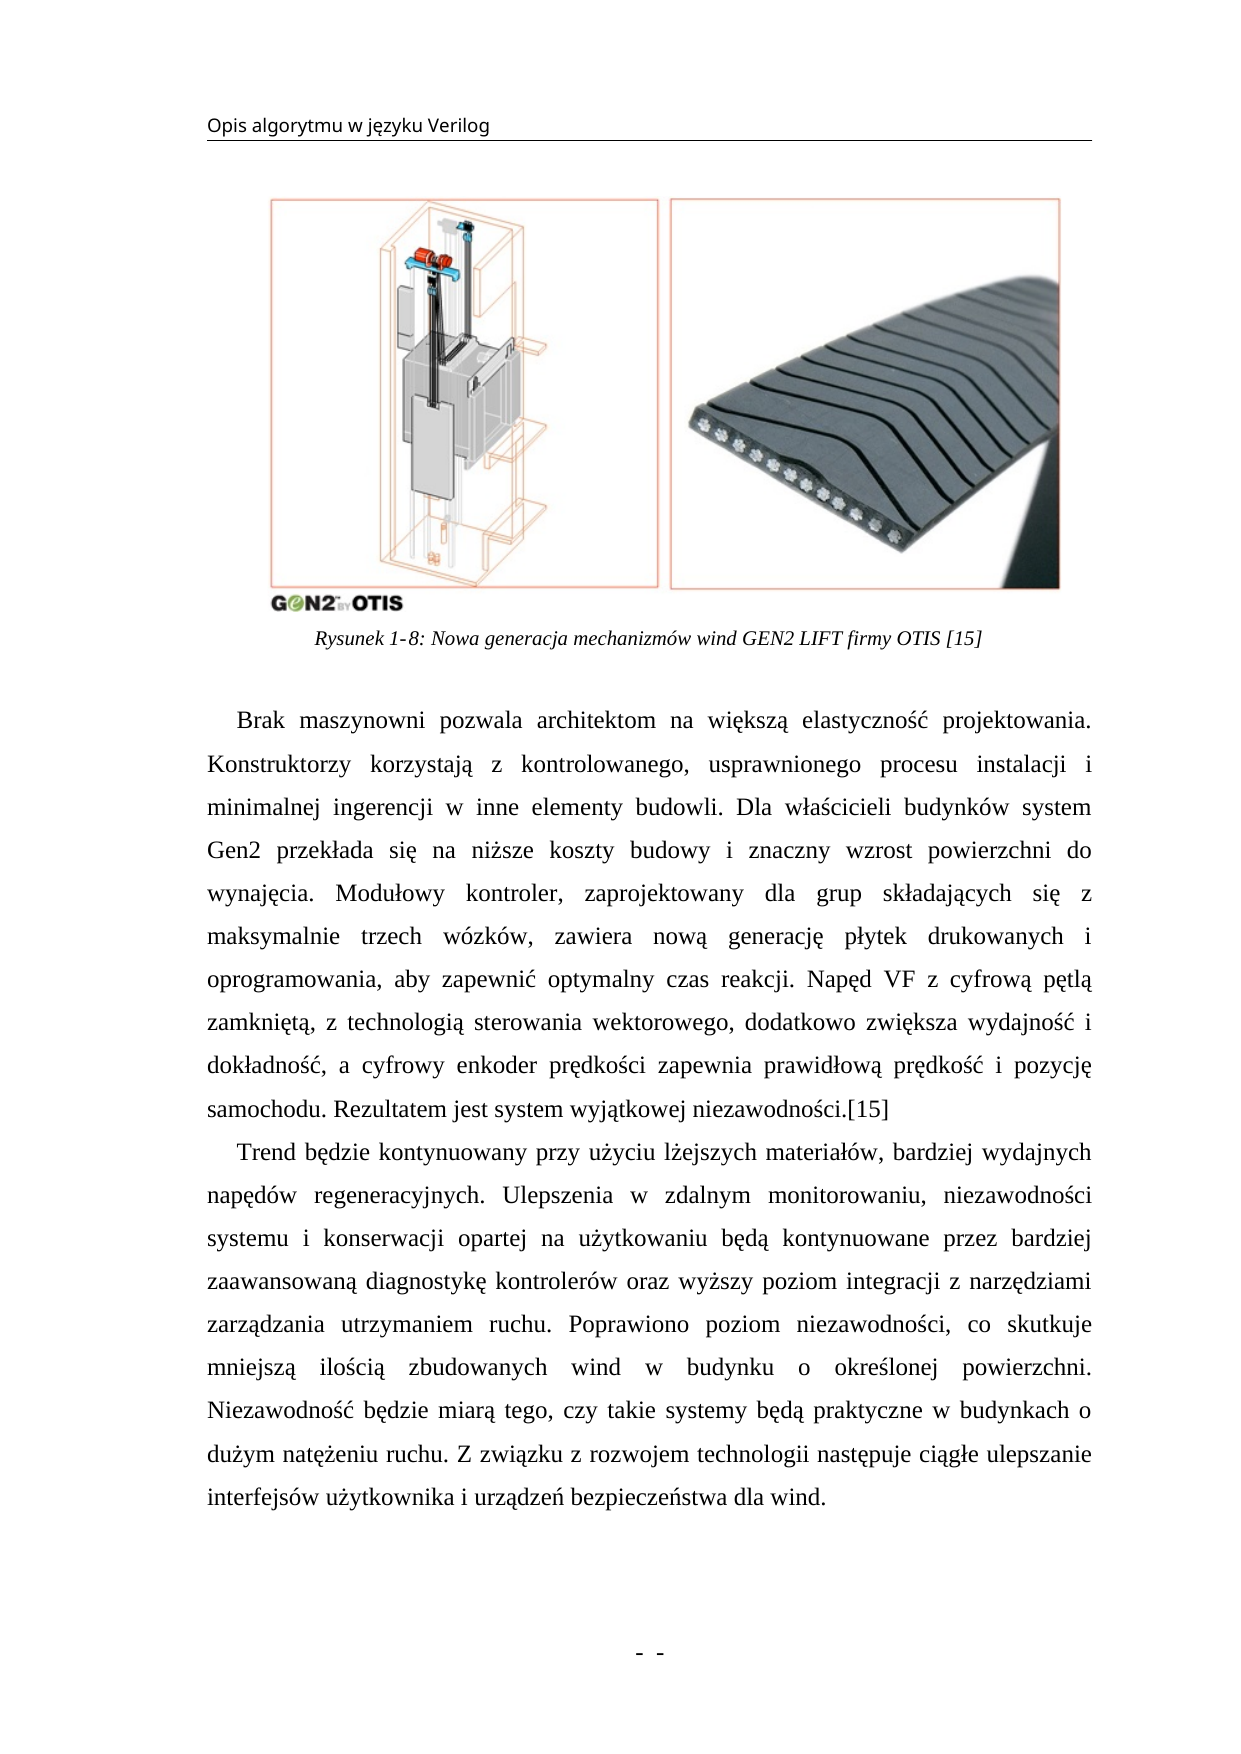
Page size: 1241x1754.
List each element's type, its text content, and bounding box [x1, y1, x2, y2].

text Brak maszynowni pozwala architektom na większą elastyczność projektowania. Konstruktorzy korzystają z kontrolowanego, usprawnionego procesu instalacji i minimalnej ingerencji w inne elementy budowli. Dla właścicieli budynków system Gen2 przekłada się na niższe koszty budowy i znaczny wzrost powierzchni do wynajęcia. Modułowy kontroler, zaprojektowany dla grup składających się z maksymalnie trzech wózków, zawiera nową generację płytek drukowanych i oprogramowania, aby zapewnić optymalny czas reakcji. Napęd VF z cyfrową pętlą zamkniętą, z technologią sterowania wektorowego, dodatkowo zwiększa wydajność i dokładność, a cyfrowy enkoder prędkości zapewnia prawidłową prędkość i pozycję samochodu. Rezultatem jest system wyjątkowej niezawodności.[15] [207, 706, 1092, 1122]
text Rysunek 1-8: Nowa generacja mechanizmów wind GEN2 LIFT firmy OTIS [15] [207, 626, 1092, 650]
picture [267, 196, 1062, 612]
text Trend będzie kontynuowany przy użyciu lżejszych materiałów, bardziej wydajnych napędów regeneracyjnych. Ulepszenia w zdalnym monitorowaniu, niezawodności systemu i konserwacji opartej na użytkowaniu będą kontynuowane przez bardziej zaawansowaną diagnostykę kontrolerów oraz wyższy poziom integracji z narzędziami zarządzania utrzymaniem ruchu. Poprawiono poziom niezawodności, co skutkuje mniejszą ilością zbudowanych wind w budynku o określonej powierzchni. Niezawodność będzie miarą tego, czy takie systemy będą praktyczne w budynkach o dużym natężeniu ruchu. Z związku z rozwojem technologii następuje ciągłe ulepszanie interfejsów użytkownika i urządzeń bezpieczeństwa dla wind. [207, 1137, 1092, 1511]
